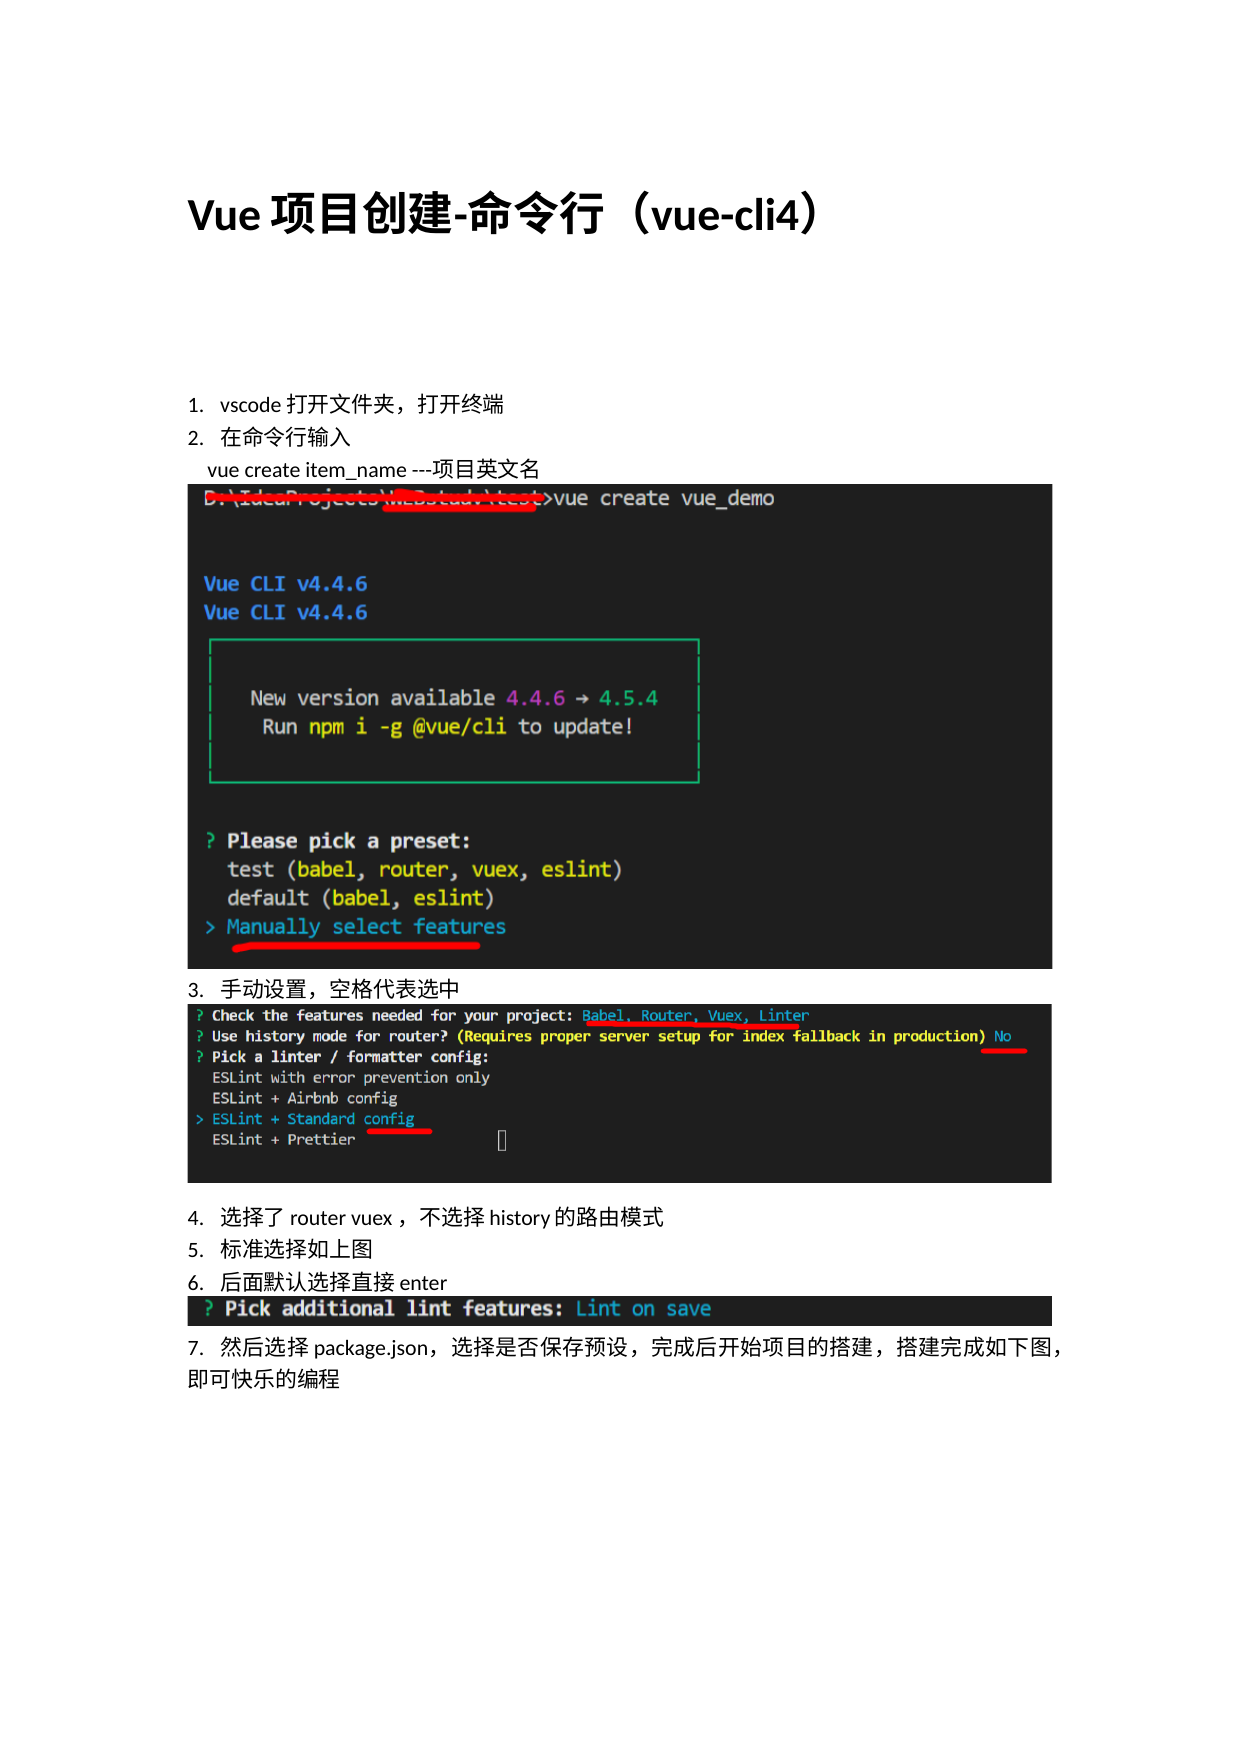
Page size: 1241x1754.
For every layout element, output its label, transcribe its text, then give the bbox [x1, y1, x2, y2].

list 在命令行输入 [187, 419, 1053, 452]
list 选择了router vuex ，不选择history的路由模式 [187, 1199, 1053, 1232]
list vue create item_name ---项目英文名 [187, 452, 1053, 484]
list 然后选择package.json，选择是否保存预设，完成后开始项目的搭建，搭建完成如下图，即可快乐的编程 [187, 1329, 1053, 1394]
picture [187, 1296, 1052, 1326]
picture [187, 484, 1053, 969]
list vscode打开文件夹，打开终端 [187, 387, 1053, 419]
subtitle Vue项目创建-命令行（vue-cli4） [187, 162, 1053, 259]
picture [187, 1004, 1052, 1183]
list 手动设置，空格代表选中 [187, 972, 1053, 1004]
list 后面默认选择直接enter [187, 1264, 1053, 1297]
list 标准选择如上图 [187, 1232, 1053, 1264]
